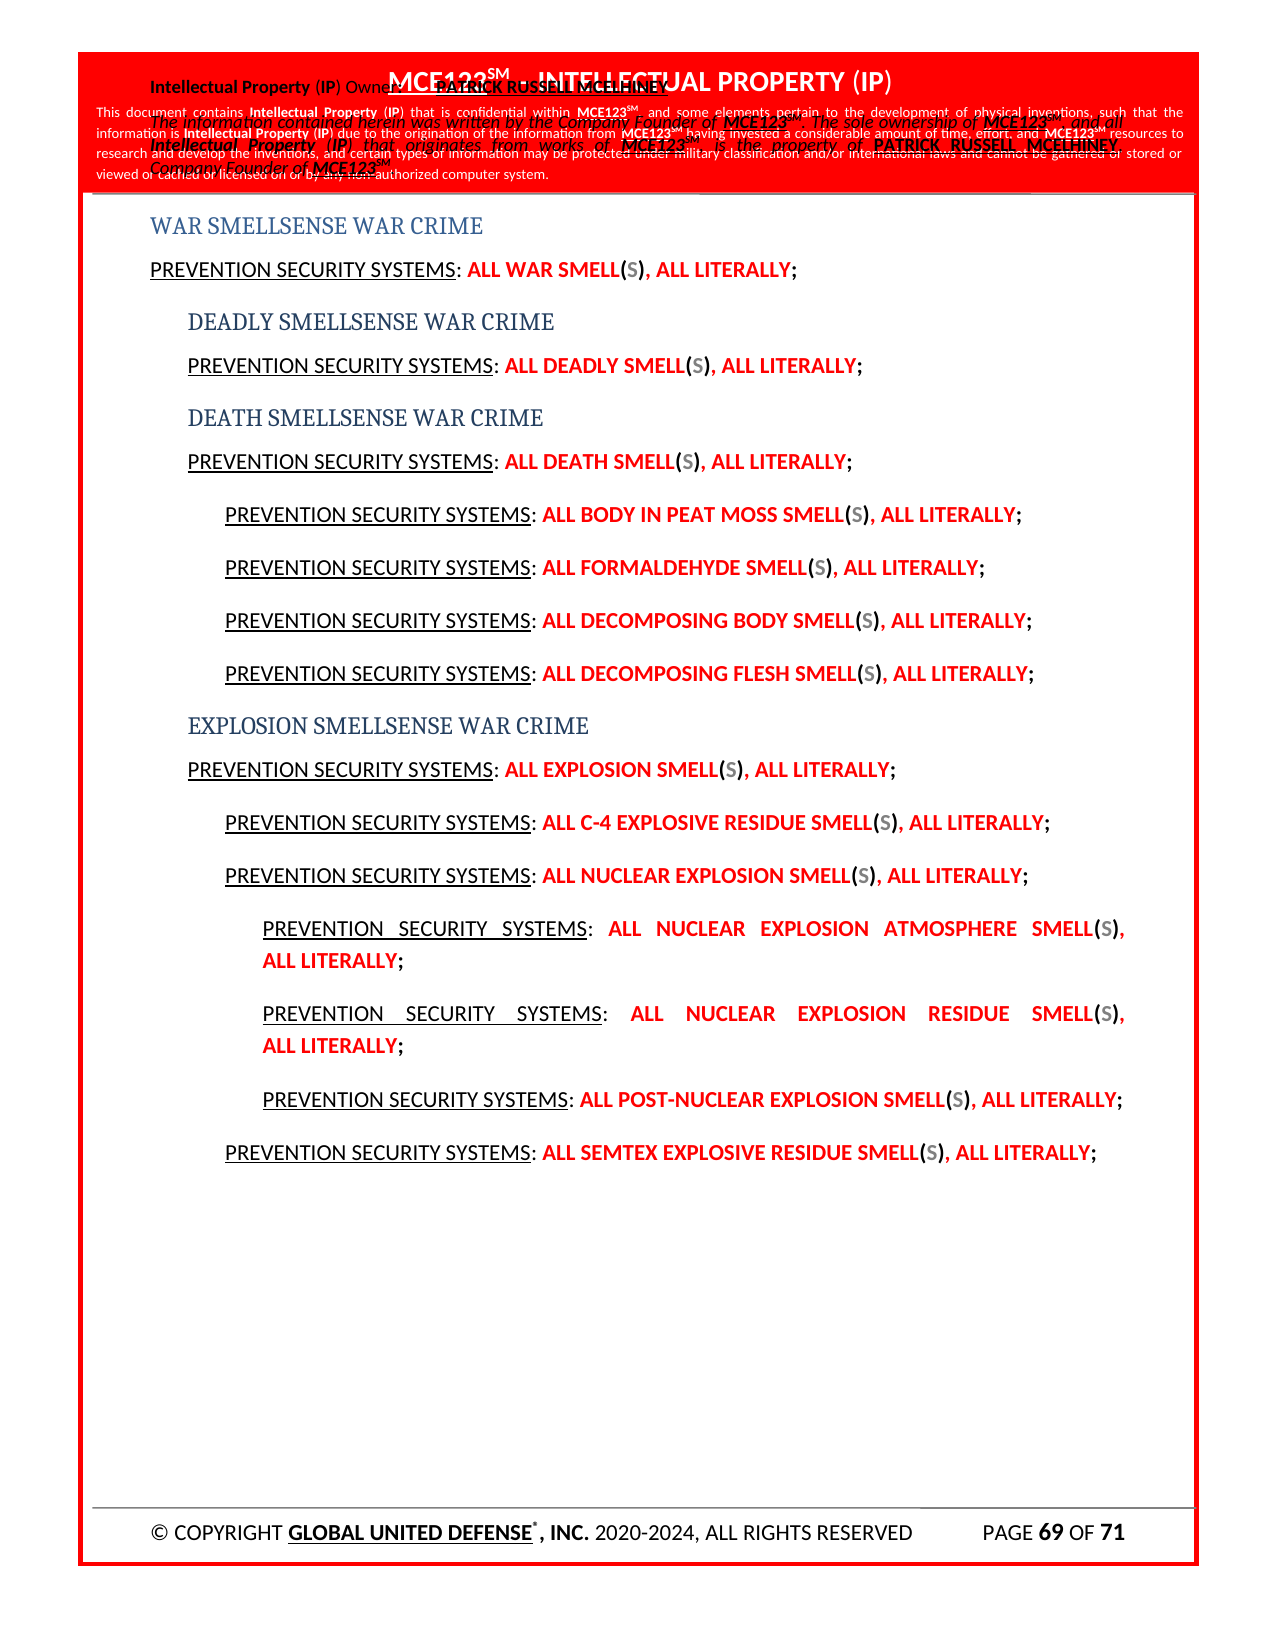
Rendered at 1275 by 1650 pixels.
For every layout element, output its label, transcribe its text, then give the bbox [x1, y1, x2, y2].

text PREVENTION SECURITY SYSTEMS: ALL BODY IN PEAT MOSS SMELL(S), ALL LITERALLY; [225, 500, 1125, 528]
subtitle DEATH SMELLSENSE WAR CRIME [187, 404, 1125, 433]
text PREVENTION SECURITY SYSTEMS: ALL NUCLEAR EXPLOSION SMELL(S), ALL LITERALLY; [225, 861, 1125, 889]
text PREVENTION SECURITY SYSTEMS: ALL DECOMPOSING FLESH SMELL(S), ALL LITERALLY; [225, 659, 1125, 687]
text PREVENTION SECURITY SYSTEMS: ALL DEATH SMELL(S), ALL LITERALLY; [187, 447, 1125, 475]
text PREVENTION SECURITY SYSTEMS: ALL SEMTEX EXPLOSIVE RESIDUE SMELL(S), ALL LITERALLY; [225, 1138, 1125, 1166]
subtitle DEADLY SMELLSENSE WAR CRIME [187, 308, 1125, 336]
text PREVENTION SECURITY SYSTEMS: ALL WAR SMELL(S), ALL LITERALLY; [150, 255, 1125, 283]
text PREVENTION SECURITY SYSTEMS: ALL POST-NUCLEAR EXPLOSION SMELL(S), ALL LITERALLY; [262, 1085, 1125, 1113]
text PREVENTION SECURITY SYSTEMS: ALL FORMALDEHYDE SMELL(S), ALL LITERALLY; [225, 553, 1125, 581]
text PREVENTION SECURITY SYSTEMS: ALL NUCLEAR EXPLOSION ATMOSPHERE SMELL(S), ALL LITERALLY; [262, 914, 1125, 974]
subtitle WAR SMELLSENSE WAR CRIME [150, 212, 1125, 240]
text PREVENTION SECURITY SYSTEMS: ALL DECOMPOSING BODY SMELL(S), ALL LITERALLY; [225, 606, 1125, 634]
text PREVENTION SECURITY SYSTEMS: ALL C-4 EXPLOSIVE RESIDUE SMELL(S), ALL LITERALLY; [225, 808, 1125, 836]
text PREVENTION SECURITY SYSTEMS: ALL EXPLOSION SMELL(S), ALL LITERALLY; [187, 755, 1125, 783]
text PREVENTION SECURITY SYSTEMS: ALL NUCLEAR EXPLOSION RESIDUE SMELL(S), ALL LITERALLY; [262, 999, 1125, 1060]
text PREVENTION SECURITY SYSTEMS: ALL DEADLY SMELL(S), ALL LITERALLY; [187, 351, 1125, 379]
subtitle EXPLOSION SMELLSENSE WAR CRIME [187, 712, 1125, 741]
